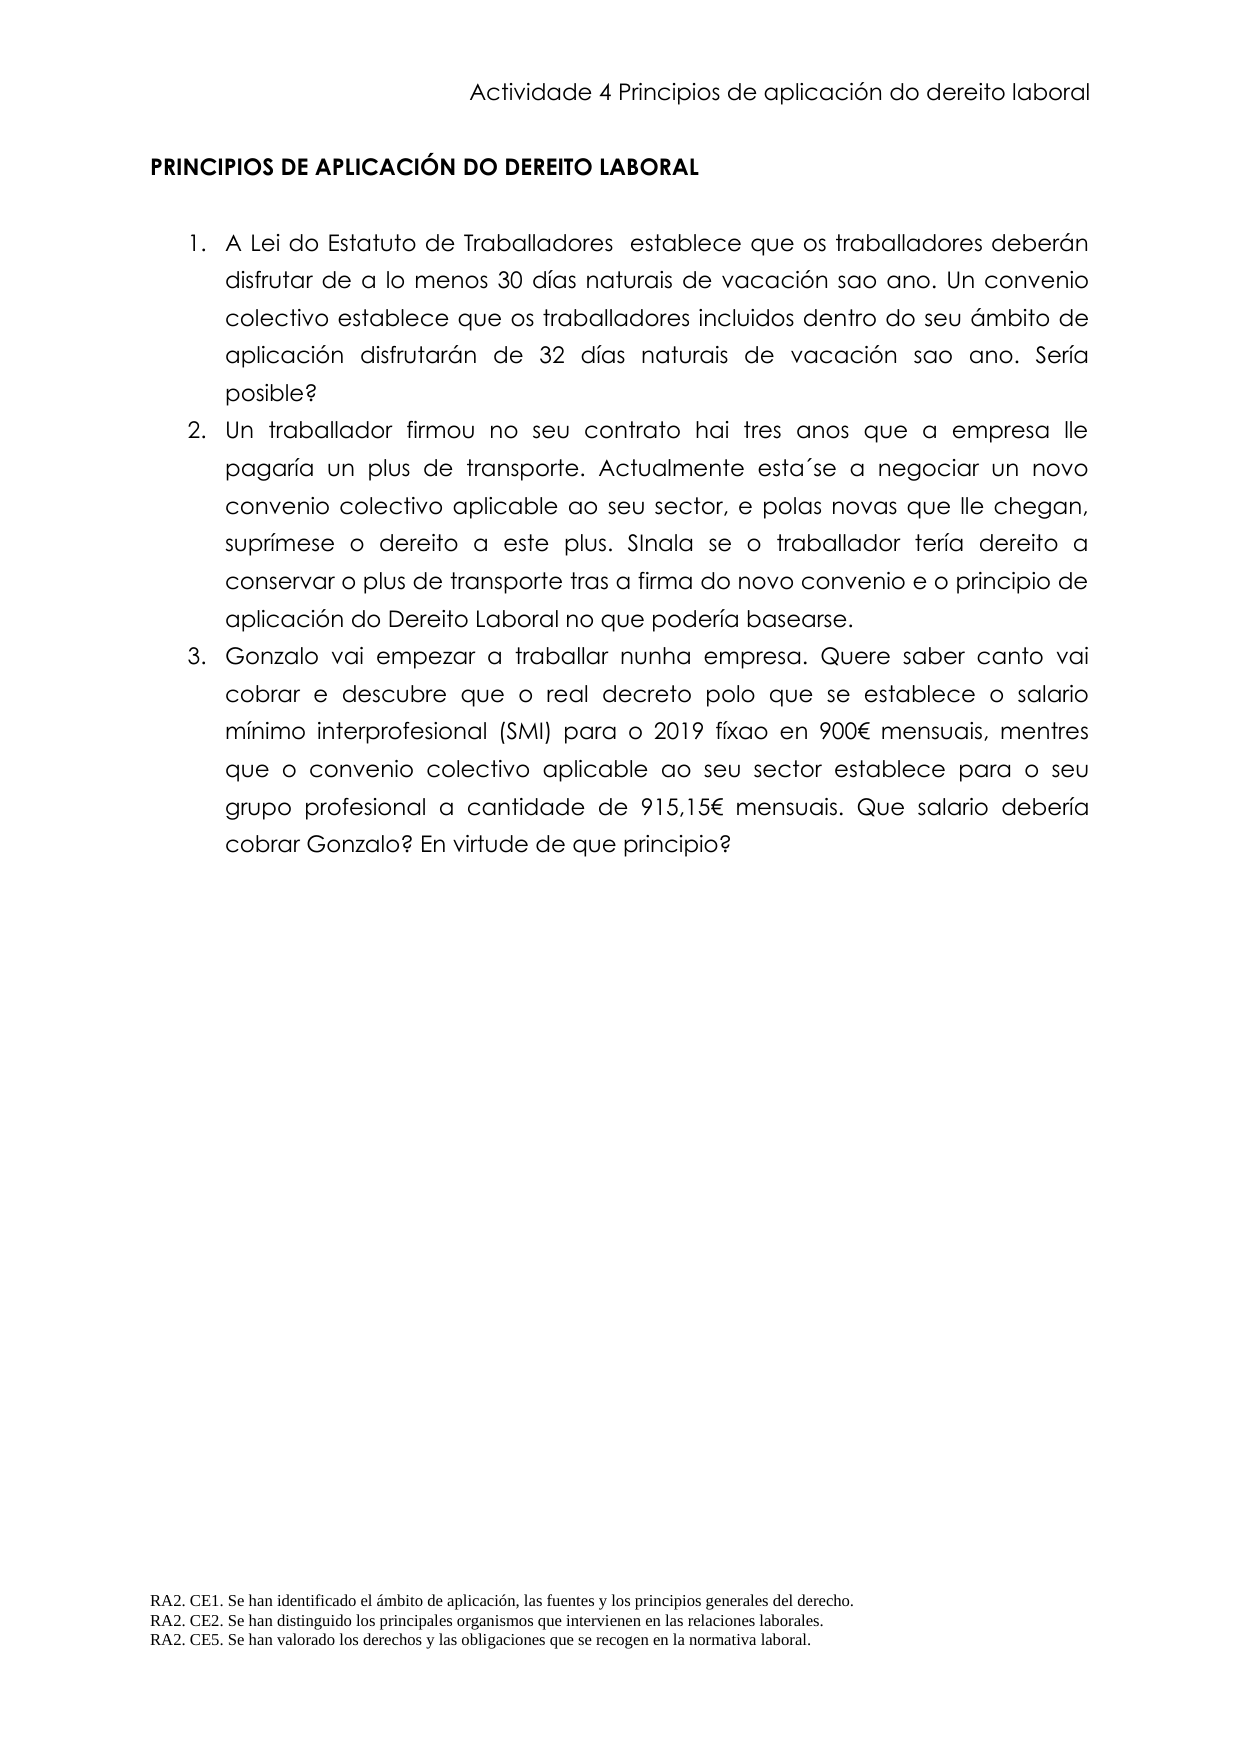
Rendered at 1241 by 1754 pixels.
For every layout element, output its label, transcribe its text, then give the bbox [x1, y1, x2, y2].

list Un traballador firmou no seu contrato hai tres anos que a empresa lle pagaría un plus de transporte. Actualmente esta´se a negociar un novo convenio colectivo aplicable ao seu sector, e polas novas que lle chegan, suprímese o dereito a este plus. SInala se o traballador tería dereito a conservar o plus de transporte tras a firma do novo convenio e o principio de aplicación do Dereito Laboral no que podería basearse. [187, 413, 1090, 634]
list Gonzalo vai empezar a traballar nunha empresa. Quere saber canto vai cobrar e descubre que o real decreto polo que se establece o salario mínimo interprofesional (SMI) para o 2019 fíxao en 900€ mensuais, mentres que o convenio colectivo aplicable ao seu sector establece para o seu grupo profesional a cantidade de 915,15€ mensuais. Que salario debería cobrar Gonzalo? En virtude de que principio? [187, 639, 1090, 859]
text PRINCIPIOS DE APLICACIÓN DO DEREITO LABORAL [150, 150, 1090, 183]
list A Lei do Estatuto de Traballadores establece que os traballadores deberán disfrutar de a lo menos 30 días naturais de vacación sao ano. Un convenio colectivo establece que os traballadores incluidos dentro do seu ámbito de aplicación disfrutarán de 32 días naturais de vacación sao ano. Sería posible? [187, 225, 1090, 408]
